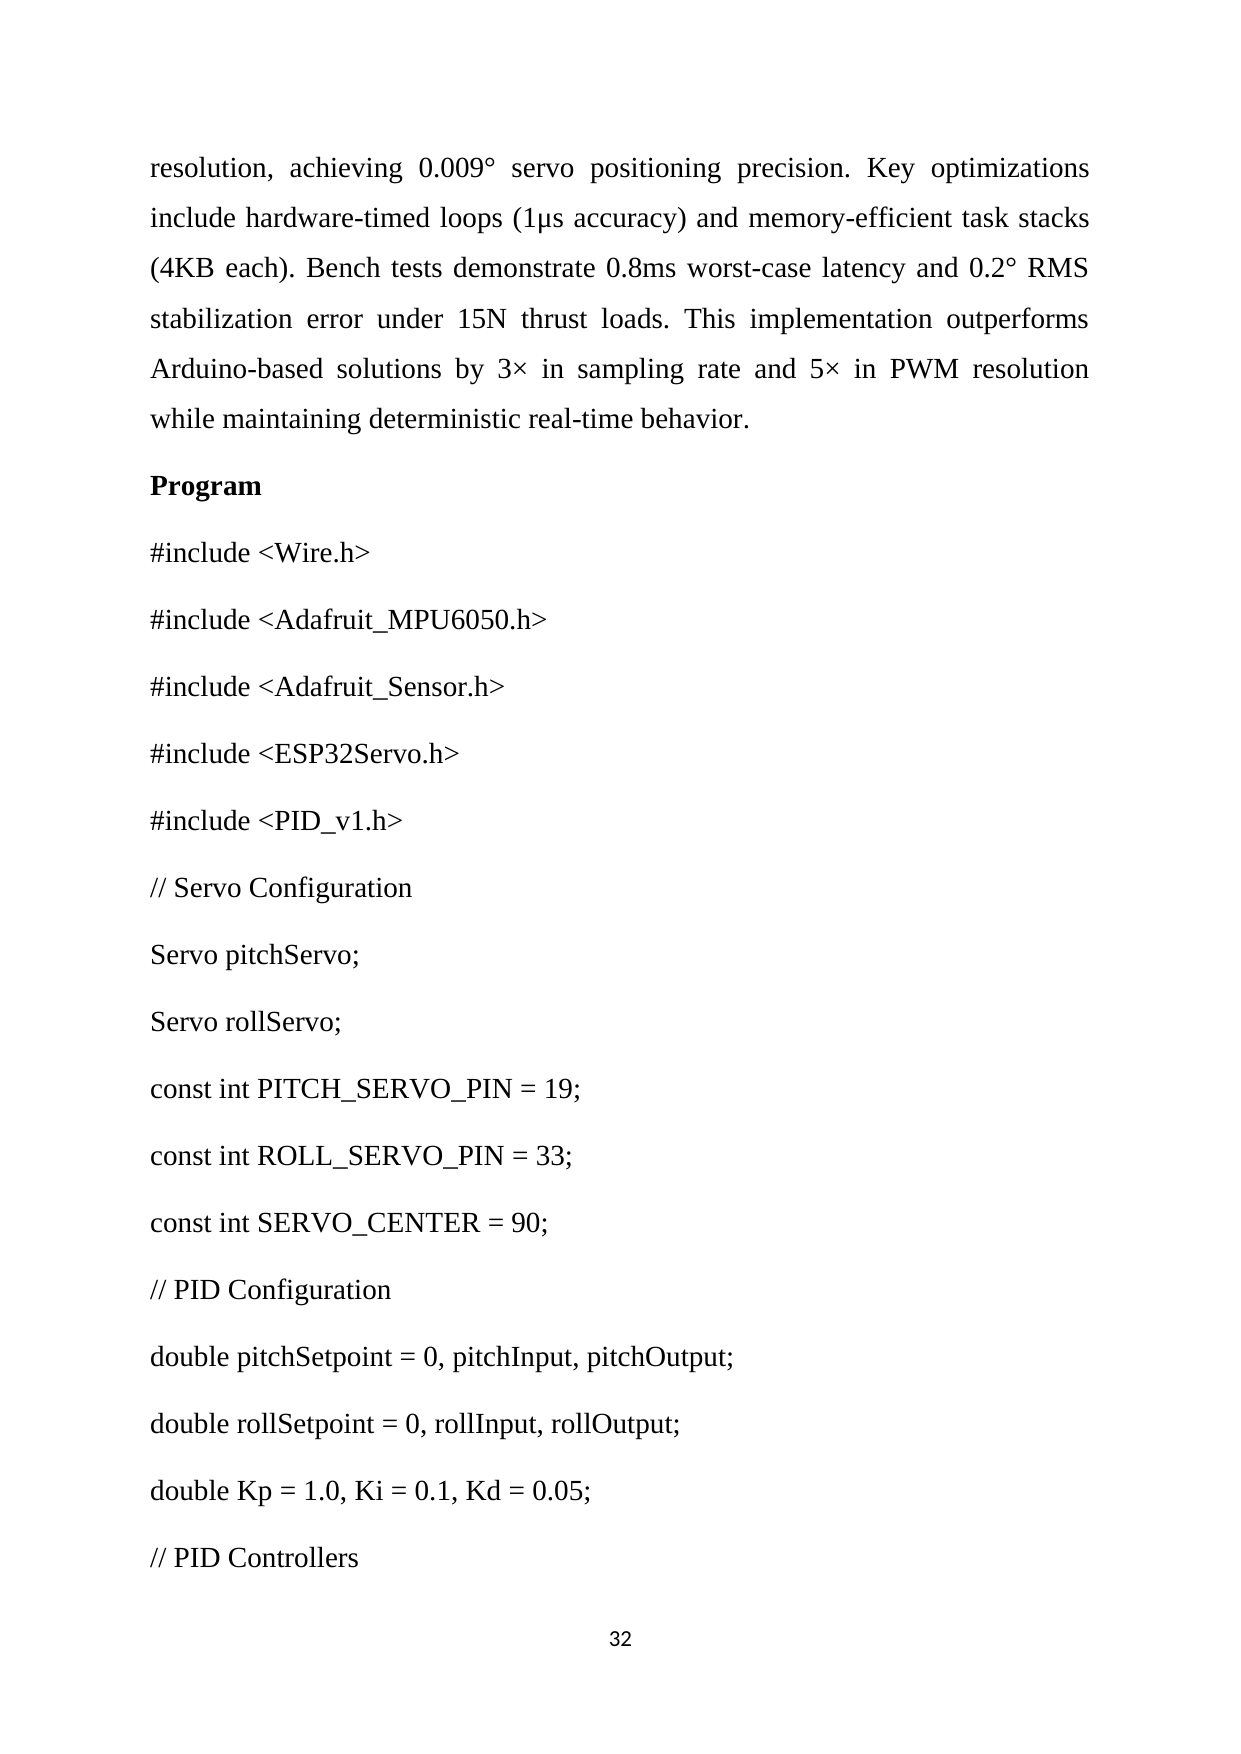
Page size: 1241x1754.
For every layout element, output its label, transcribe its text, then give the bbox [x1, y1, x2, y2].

text const int SERVO_CENTER = 90; [150, 1205, 1090, 1239]
text double rollSetpoint = 0, rollInput, rollOutput; [150, 1406, 1090, 1440]
text const int ROLL_SERVO_PIN = 33; [150, 1138, 1090, 1172]
text #include <Adafruit_MPU6050.h> [150, 602, 1090, 636]
text // PID Controllers [150, 1540, 1090, 1574]
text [150, 150, 1090, 435]
text #include <PID_v1.h> [150, 803, 1090, 837]
text double Kp = 1.0, Ki = 0.1, Kd = 0.05; [150, 1473, 1090, 1507]
text const int PITCH_SERVO_PIN = 19; [150, 1071, 1090, 1105]
text #include <Wire.h> [150, 536, 1090, 569]
text Program [150, 468, 1090, 502]
text // Servo Configuration [150, 870, 1090, 904]
text #include <ESP32Servo.h> [150, 736, 1090, 770]
text // PID Configuration [150, 1272, 1090, 1306]
text Servo rollServo; [150, 1004, 1090, 1038]
text Servo pitchServo; [150, 937, 1090, 971]
text double pitchSetpoint = 0, pitchInput, pitchOutput; [150, 1339, 1090, 1373]
text #include <Adafruit_Sensor.h> [150, 669, 1090, 703]
